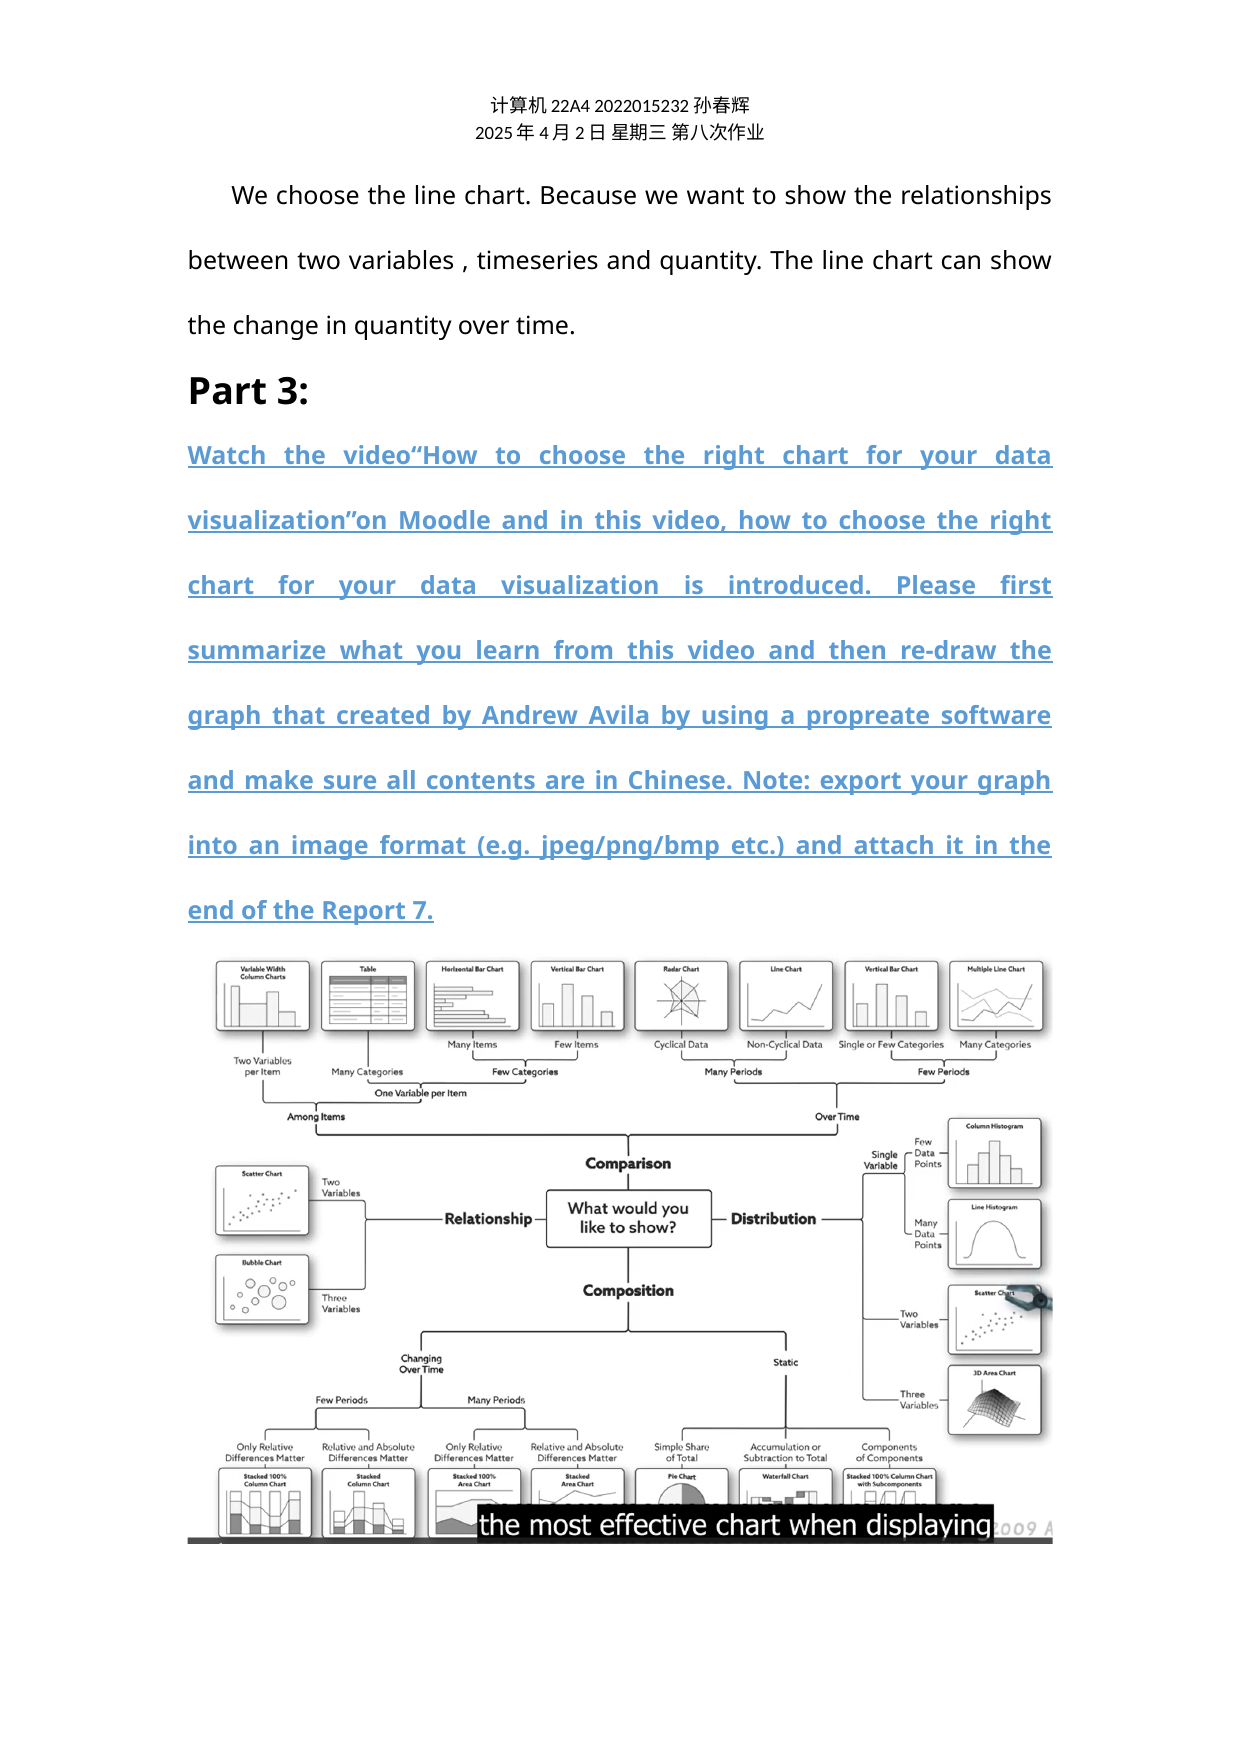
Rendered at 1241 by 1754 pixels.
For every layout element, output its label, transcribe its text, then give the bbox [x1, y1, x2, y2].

text We choose the line chart. Because we want to show the relationships between two variables , timeseries and quantity. The line chart can show the change in quantity over time. [187, 162, 1053, 357]
text Watch the video“How to choose the right chart for your data visualization”on Moodle and in this video, how to choose the right chart for your data visualization is introduced. Please first summarize what you learn from this video and then re-draw the graph that created by Andrew Avila by using a propreate software and make sure all contents are in Chinese. Note: export your graph into an image format (e.g. jpeg/png/bmp etc.) and attach it in the end of the Report 7. [187, 662, 1053, 791]
text Watch the video“How to choose the right chart for your data visualization”on Moodle and in this video, how to choose the right chart for your data visualization is introduced. Please first summarize what you learn from this video and then re-draw the graph that created by Andrew Avila by using a propreate software and make sure all contents are in Chinese. Note: export your graph into an image format (e.g. jpeg/png/bmp etc.) and attach it in the end of the Report 7. [187, 597, 1053, 661]
picture [187, 942, 1053, 1544]
text Watch the video“How to choose the right chart for your data visualization”on Moodle and in this video, how to choose the right chart for your data visualization is introduced. Please first summarize what you learn from this video and then re-draw the graph that created by Andrew Avila by using a propreate software and make sure all contents are in Chinese. Note: export your graph into an image format (e.g. jpeg/png/bmp etc.) and attach it in the end of the Report 7. [187, 532, 1053, 596]
text Watch the video“How to choose the right chart for your data visualization”on Moodle and in this video, how to choose the right chart for your data visualization is introduced. Please first summarize what you learn from this video and then re-draw the graph that created by Andrew Avila by using a propreate software and make sure all contents are in Chinese. Note: export your graph into an image format (e.g. jpeg/png/bmp etc.) and attach it in the end of the Report 7. [187, 422, 1053, 466]
text Part 3: [187, 357, 1053, 422]
text Watch the video“How to choose the right chart for your data visualization”on Moodle and in this video, how to choose the right chart for your data visualization is introduced. Please first summarize what you learn from this video and then re-draw the graph that created by Andrew Avila by using a propreate software and make sure all contents are in Chinese. Note: export your graph into an image format (e.g. jpeg/png/bmp etc.) and attach it in the end of the Report 7. [187, 467, 1053, 531]
text Watch the video“How to choose the right chart for your data visualization”on Moodle and in this video, how to choose the right chart for your data visualization is introduced. Please first summarize what you learn from this video and then re-draw the graph that created by Andrew Avila by using a propreate software and make sure all contents are in Chinese. Note: export your graph into an image format (e.g. jpeg/png/bmp etc.) and attach it in the end of the Report 7. [187, 792, 1053, 942]
